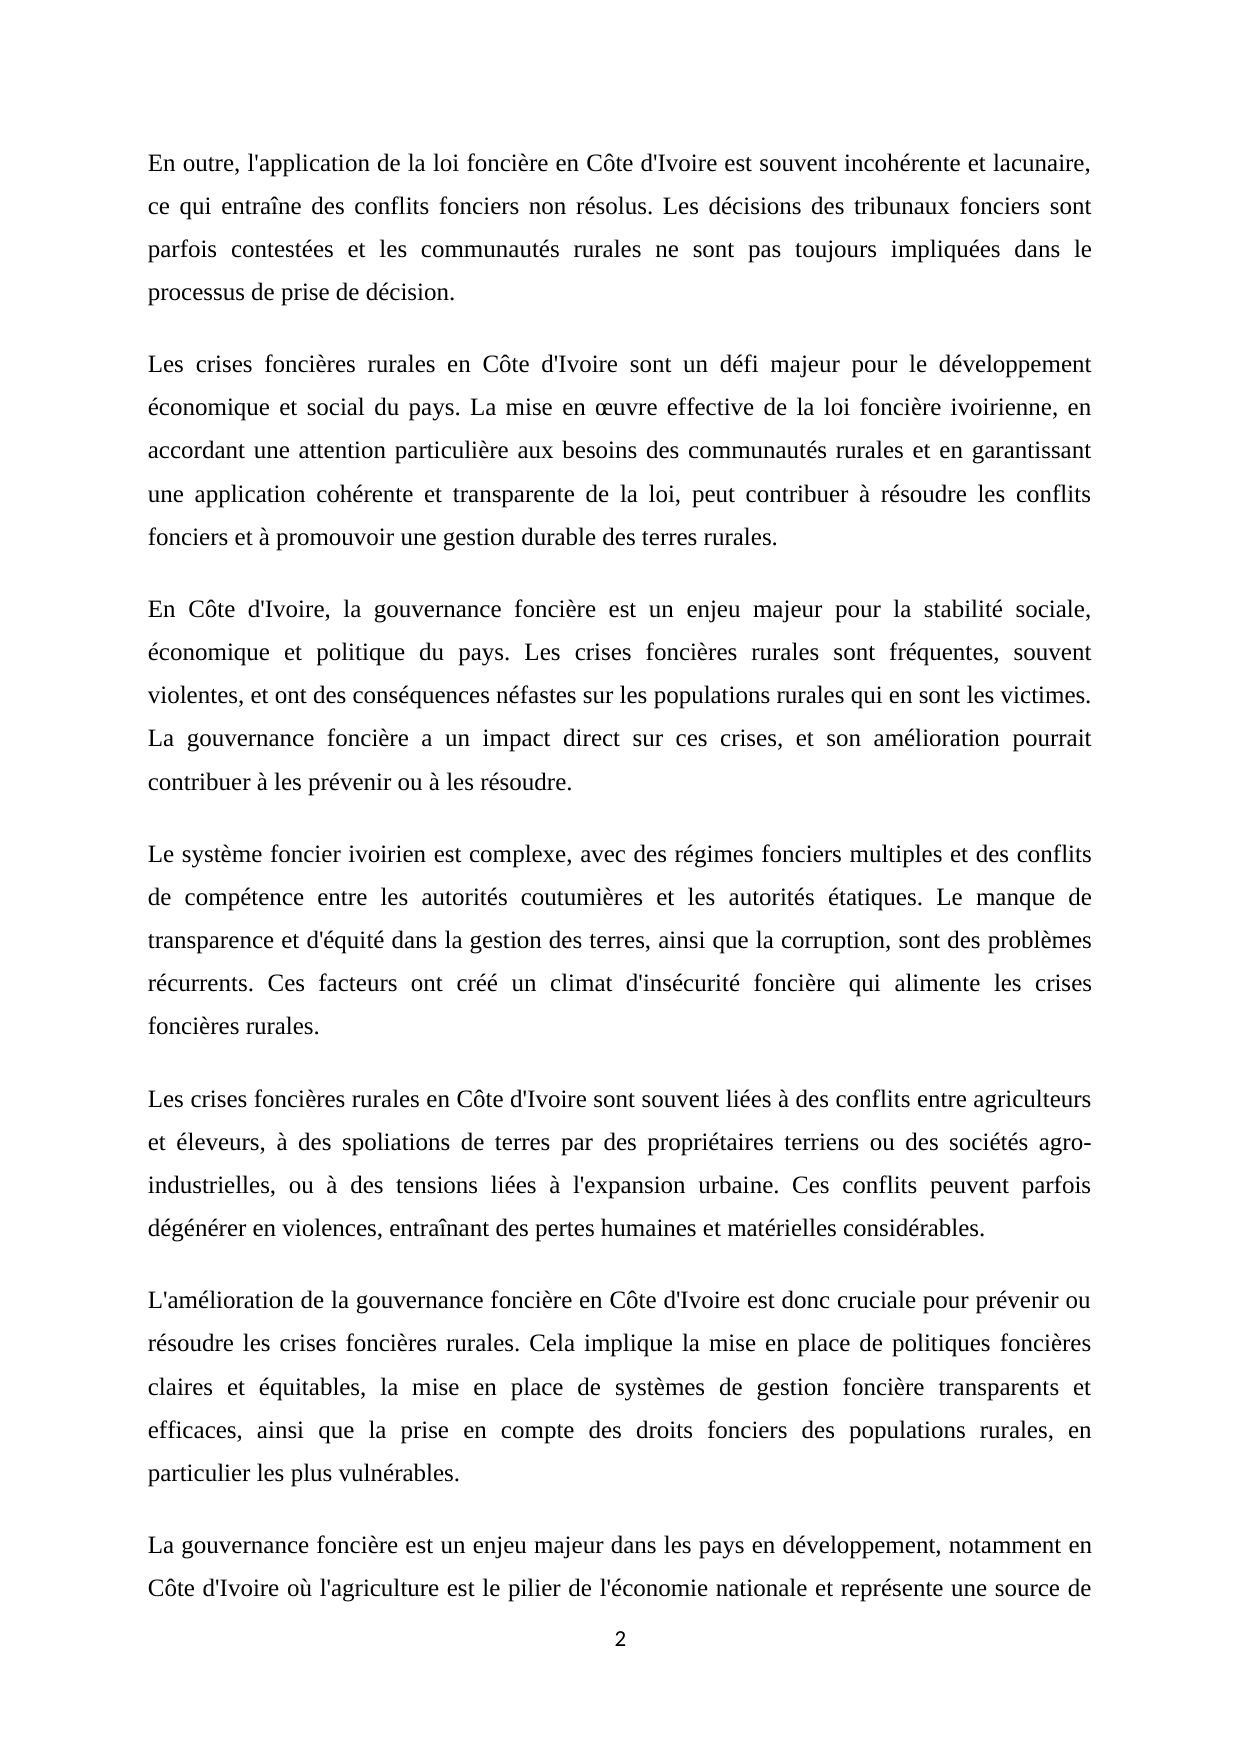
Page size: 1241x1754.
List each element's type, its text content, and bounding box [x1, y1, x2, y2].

text En outre, l'application de la loi foncière en Côte d'Ivoire est souvent incohérente et lacunaire, ce qui entraîne des conflits fonciers non résolus. Les décisions des tribunaux fonciers sont parfois contestées et les communautés rurales ne sont pas toujours impliquées dans le processus de prise de décision. [148, 148, 1093, 306]
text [148, 1530, 1093, 1602]
text Les crises foncières rurales en Côte d'Ivoire sont souvent liées à des conflits entre agriculteurs et éleveurs, à des spoliations de terres par des propriétaires terriens ou des sociétés agro-industrielles, ou à des tensions liées à l'expansion urbaine. Ces conflits peuvent parfois dégénérer en violences, entraînant des pertes humaines et matérielles considérables. [148, 1084, 1093, 1242]
text En Côte d'Ivoire, la gouvernance foncière est un enjeu majeur pour la stabilité sociale, économique et politique du pays. Les crises foncières rurales sont fréquentes, souvent violentes, et ont des conséquences néfastes sur les populations rurales qui en sont les victimes. La gouvernance foncière a un impact direct sur ces crises, et son amélioration pourrait contribuer à les prévenir ou à les résoudre. [148, 594, 1093, 795]
text Les crises foncières rurales en Côte d'Ivoire sont un défi majeur pour le développement économique et social du pays. La mise en œuvre effective de la loi foncière ivoirienne, en accordant une attention particulière aux besoins des communautés rurales et en garantissant une application cohérente et transparente de la loi, peut contribuer à résoudre les conflits fonciers et à promouvoir une gestion durable des terres rurales. [148, 349, 1093, 551]
text L'amélioration de la gouvernance foncière en Côte d'Ivoire est donc cruciale pour prévenir ou résoudre les crises foncières rurales. Cela implique la mise en place de politiques foncières claires et équitables, la mise en place de systèmes de gestion foncière transparents et efficaces, ainsi que la prise en compte des droits fonciers des populations rurales, en particulier les plus vulnérables. [148, 1285, 1093, 1487]
text Le système foncier ivoirien est complexe, avec des régimes fonciers multiples et des conflits de compétence entre les autorités coutumières et les autorités étatiques. Le manque de transparence et d'équité dans la gestion des terres, ainsi que la corruption, sont des problèmes récurrents. Ces facteurs ont créé un climat d'insécurité foncière qui alimente les crises foncières rurales. [148, 839, 1093, 1040]
